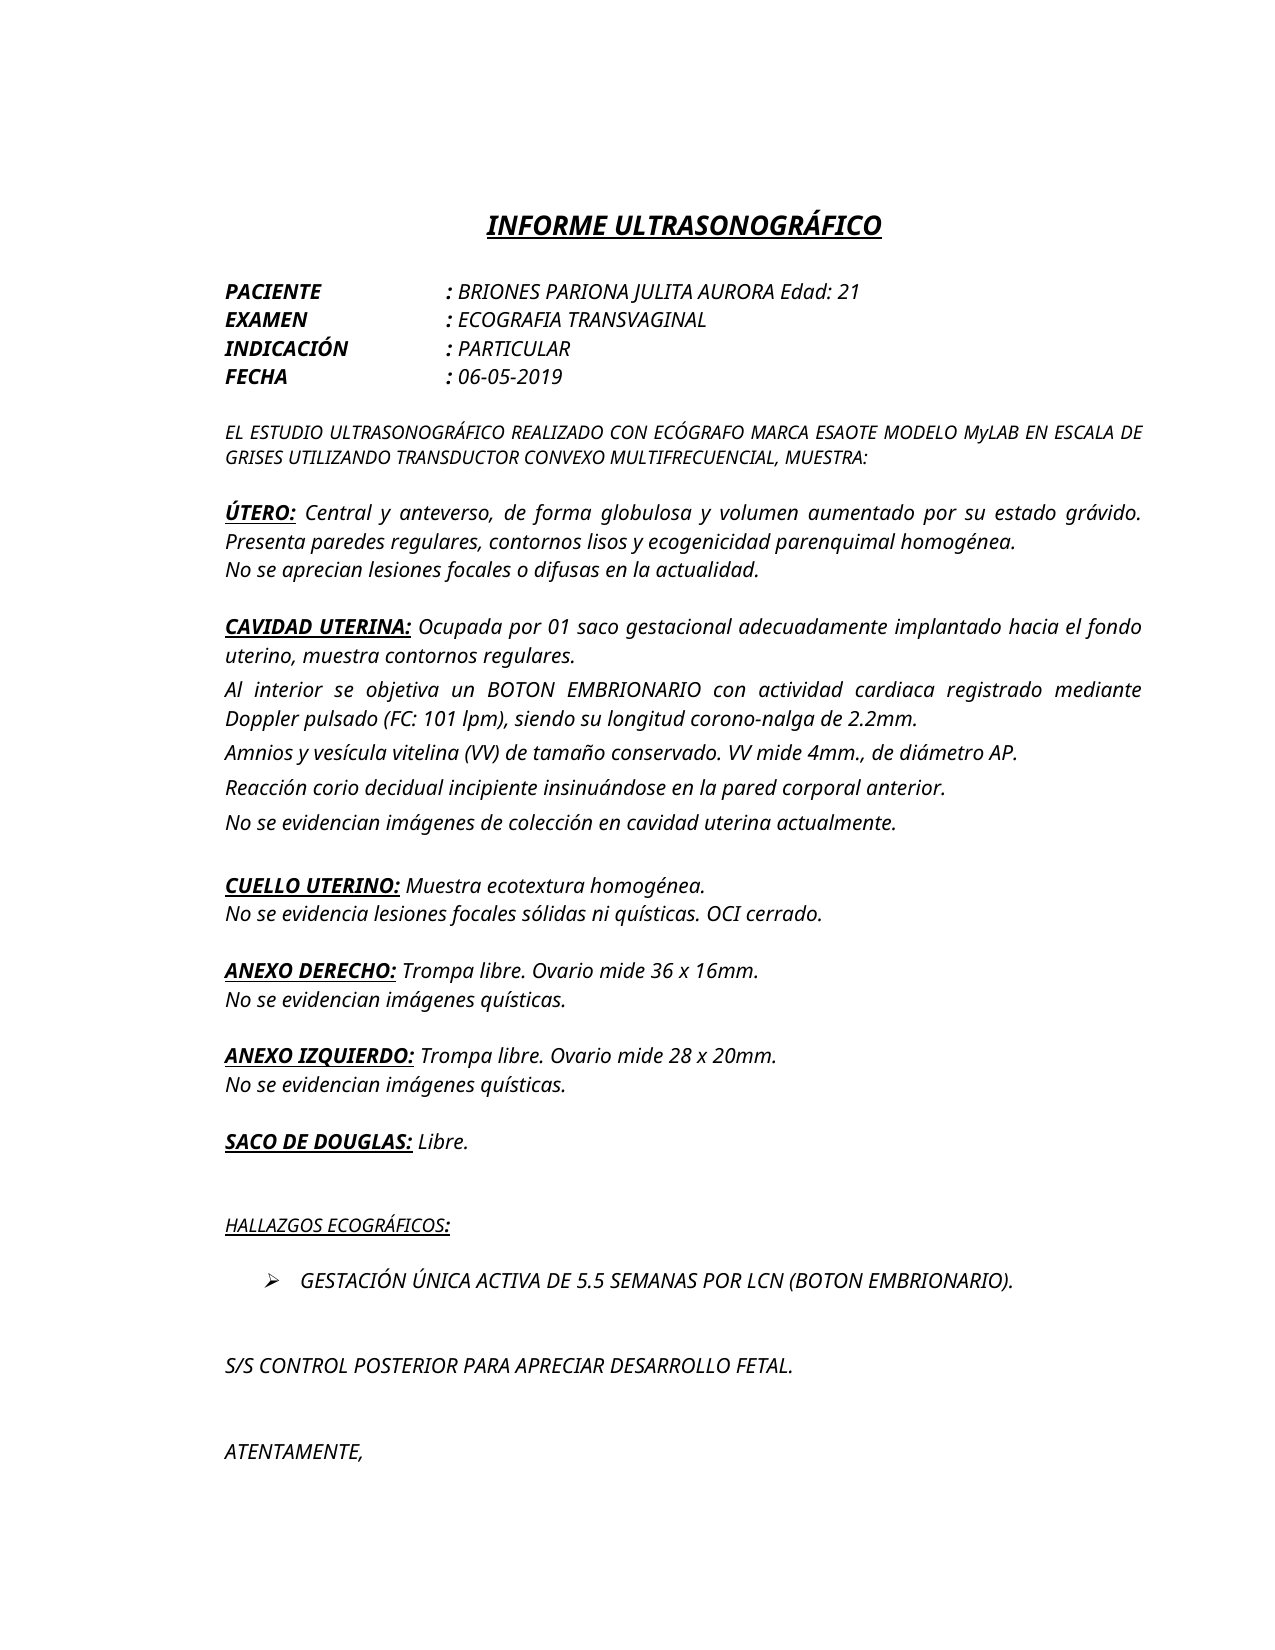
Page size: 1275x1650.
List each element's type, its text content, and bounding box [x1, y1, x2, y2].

text ÚTERO: Central y anteverso, de forma globulosa y volumen aumentado por su estado grávido. Presenta paredes regulares, contornos lisos y ecogenicidad parenquimal homogénea. [225, 498, 1144, 555]
title INFORME ULTRASONOGRÁFICO [225, 206, 1144, 243]
text Amnios y vesícula vitelina (VV) de tamaño conservado. VV mide 4mm., de diámetro AP. [225, 738, 1144, 767]
text No se aprecian lesiones focales o difusas en la actualidad. [225, 555, 1144, 584]
text No se evidencia lesiones focales sólidas ni quísticas. OCI cerrado. [225, 899, 1144, 928]
text No se evidencian imágenes quísticas. [225, 985, 1144, 1013]
text Al interior se objetiva un BOTON EMBRIONARIO con actividad cardiaca registrado mediante Doppler pulsado (FC: 101 lpm), siendo su longitud corono-nalga de 2.2mm. [225, 675, 1144, 732]
text HALLAZGOS ECOGRÁFICOS: [225, 1212, 1144, 1238]
text INDICACIÓN : PARTICULAR [225, 334, 1144, 362]
text ATENTAMENTE, [225, 1437, 1144, 1465]
text SACO DE DOUGLAS: Libre. [225, 1127, 1144, 1155]
list GESTACIÓN ÚNICA ACTIVA DE 5.5 SEMANAS POR LCN (BOTON EMBRIONARIO). [262, 1266, 1144, 1295]
text S/S CONTROL POSTERIOR PARA APRECIAR DESARROLLO FETAL. [225, 1352, 1144, 1380]
text No se evidencian imágenes de colección en cavidad uterina actualmente. [225, 808, 1144, 836]
text ANEXO IZQUIERDO: Trompa libre. Ovario mide 28 x 20mm. [225, 1042, 1144, 1070]
text CAVIDAD UTERINA: Ocupada por 01 saco gestacional adecuadamente implantado hacia el fondo uterino, muestra contornos regulares. [225, 612, 1144, 669]
text FECHA : 06-05-2019 [225, 362, 1144, 391]
text ANEXO DERECHO: Trompa libre. Ovario mide 36 x 16mm. [225, 956, 1144, 985]
text CUELLO UTERINO: Muestra ecotextura homogénea. [225, 871, 1144, 899]
text EXAMEN : ECOGRAFIA TRANSVAGINAL [225, 305, 1144, 334]
text Reacción corio decidual incipiente insinuándose en la pared corporal anterior. [225, 773, 1144, 802]
text PACIENTE : BRIONES PARIONA JULITA AURORA Edad: 21 [225, 277, 1144, 305]
text No se evidencian imágenes quísticas. [225, 1070, 1144, 1098]
text EL ESTUDIO ULTRASONOGRÁFICO REALIZADO CON ECÓGRAFO MARCA ESAOTE MODELO MyLAB EN ESCALA DE GRISES UTILIZANDO TRANSDUCTOR CONVEXO MULTIFRECUENCIAL, MUESTRA: [225, 419, 1144, 470]
